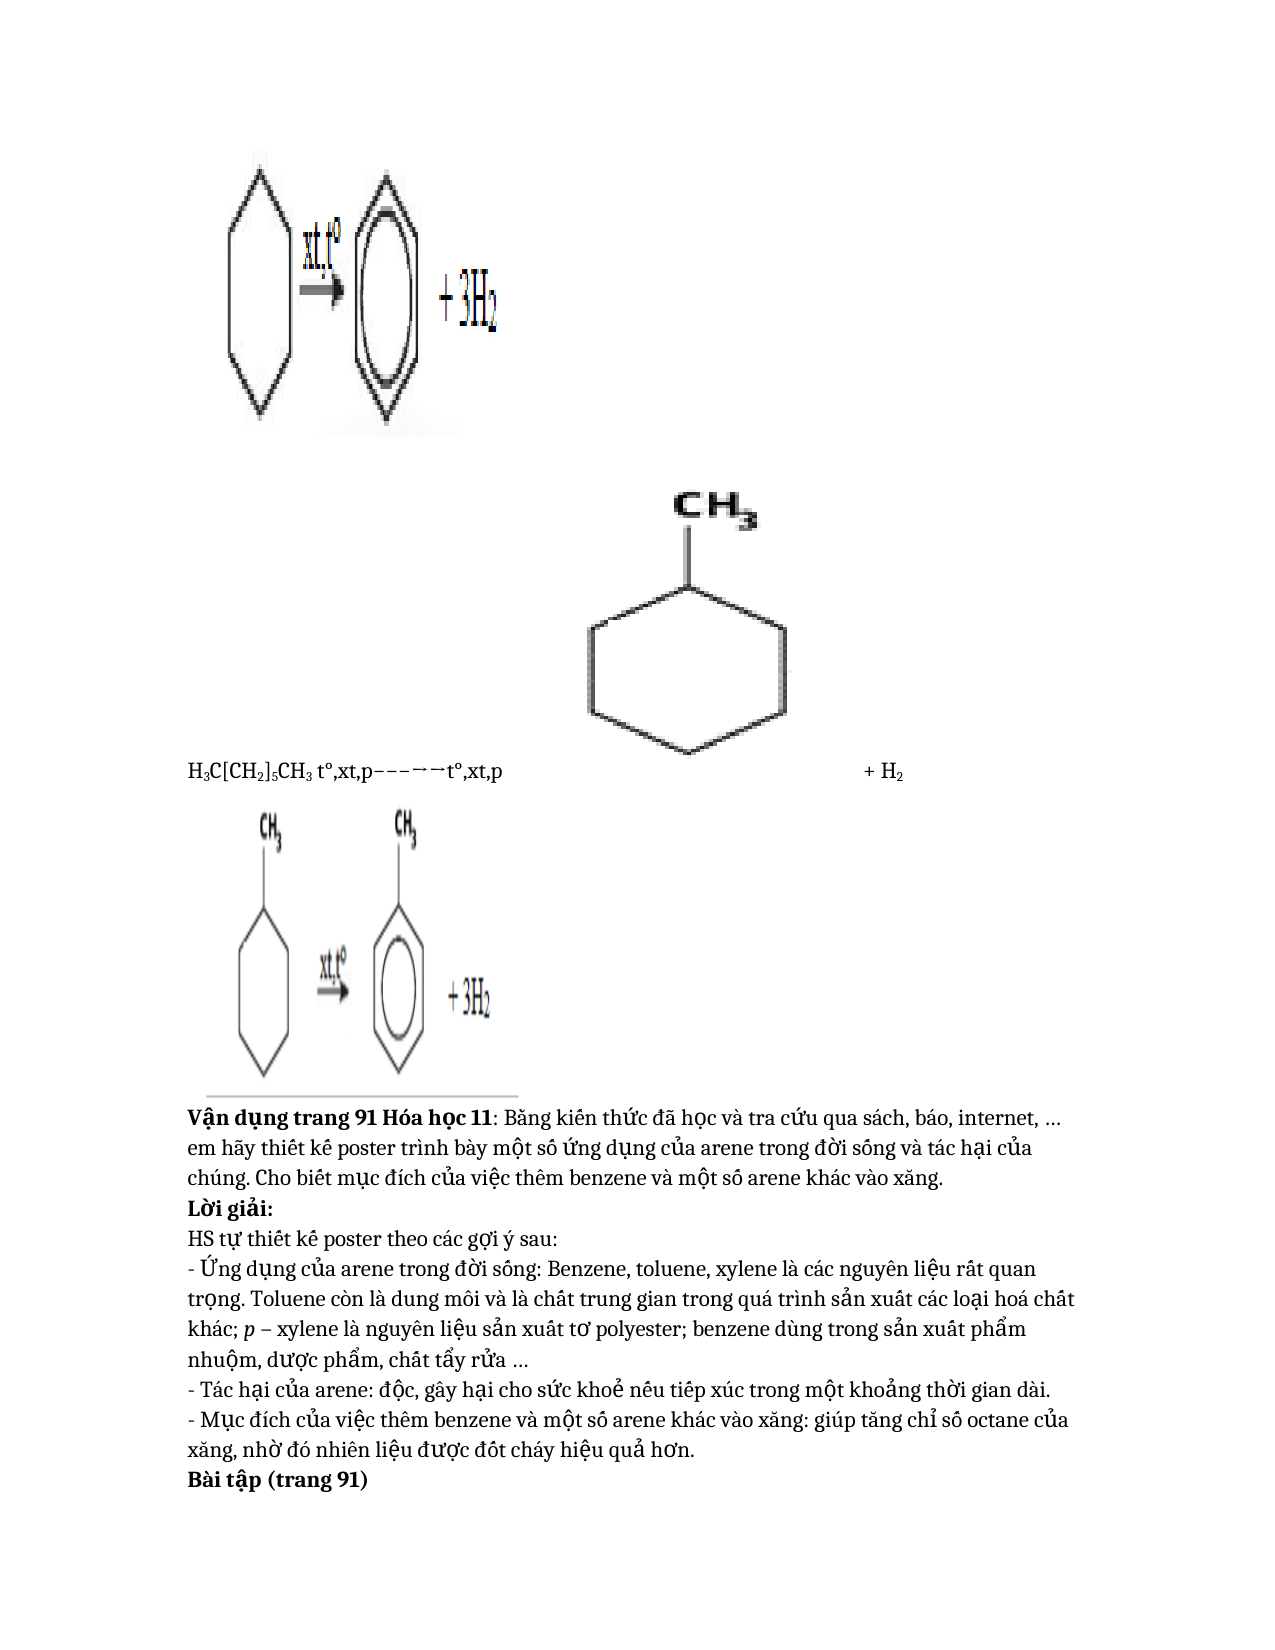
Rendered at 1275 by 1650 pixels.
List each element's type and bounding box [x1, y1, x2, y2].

picture [206, 150, 519, 463]
text [187, 150, 1087, 1494]
picture [526, 466, 839, 779]
picture [206, 788, 519, 1101]
